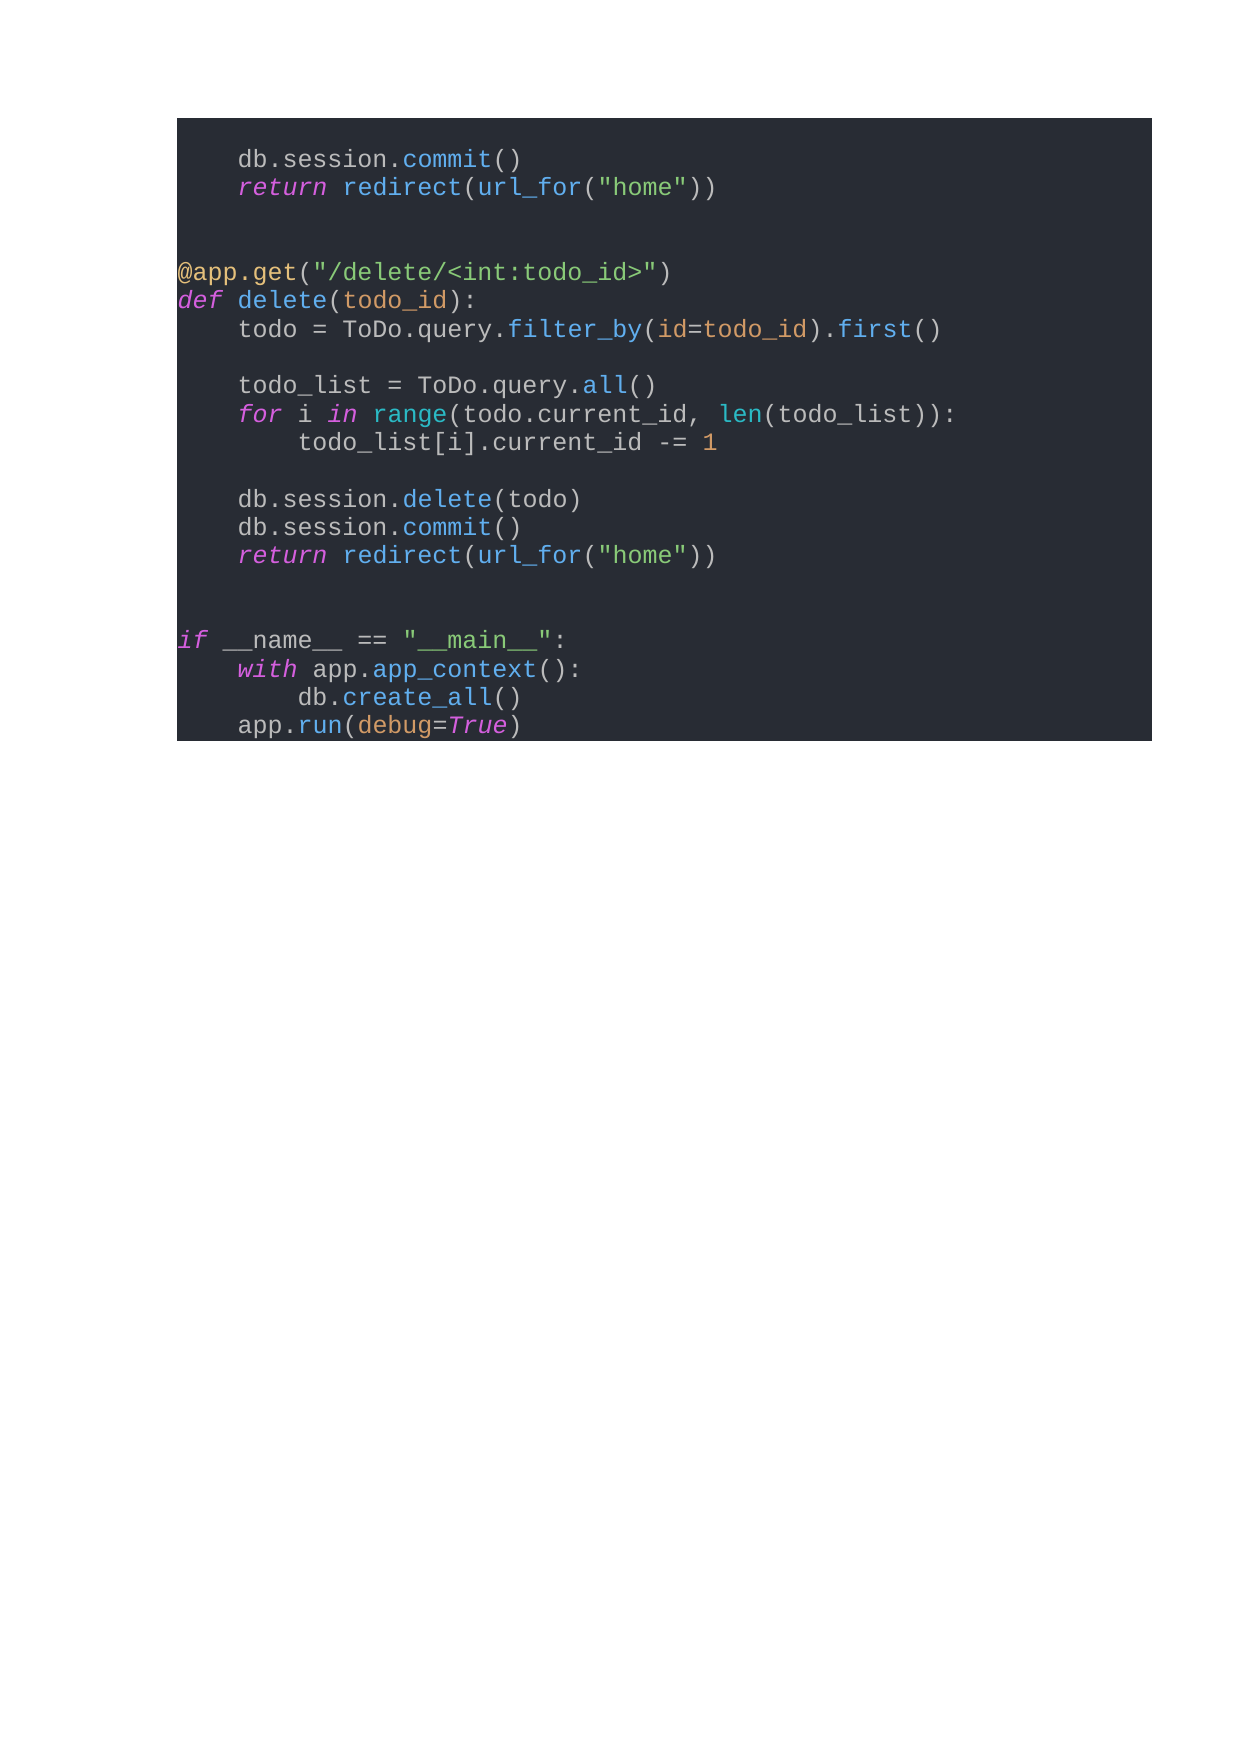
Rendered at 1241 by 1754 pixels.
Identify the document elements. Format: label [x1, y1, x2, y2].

text [177, 118, 1152, 741]
